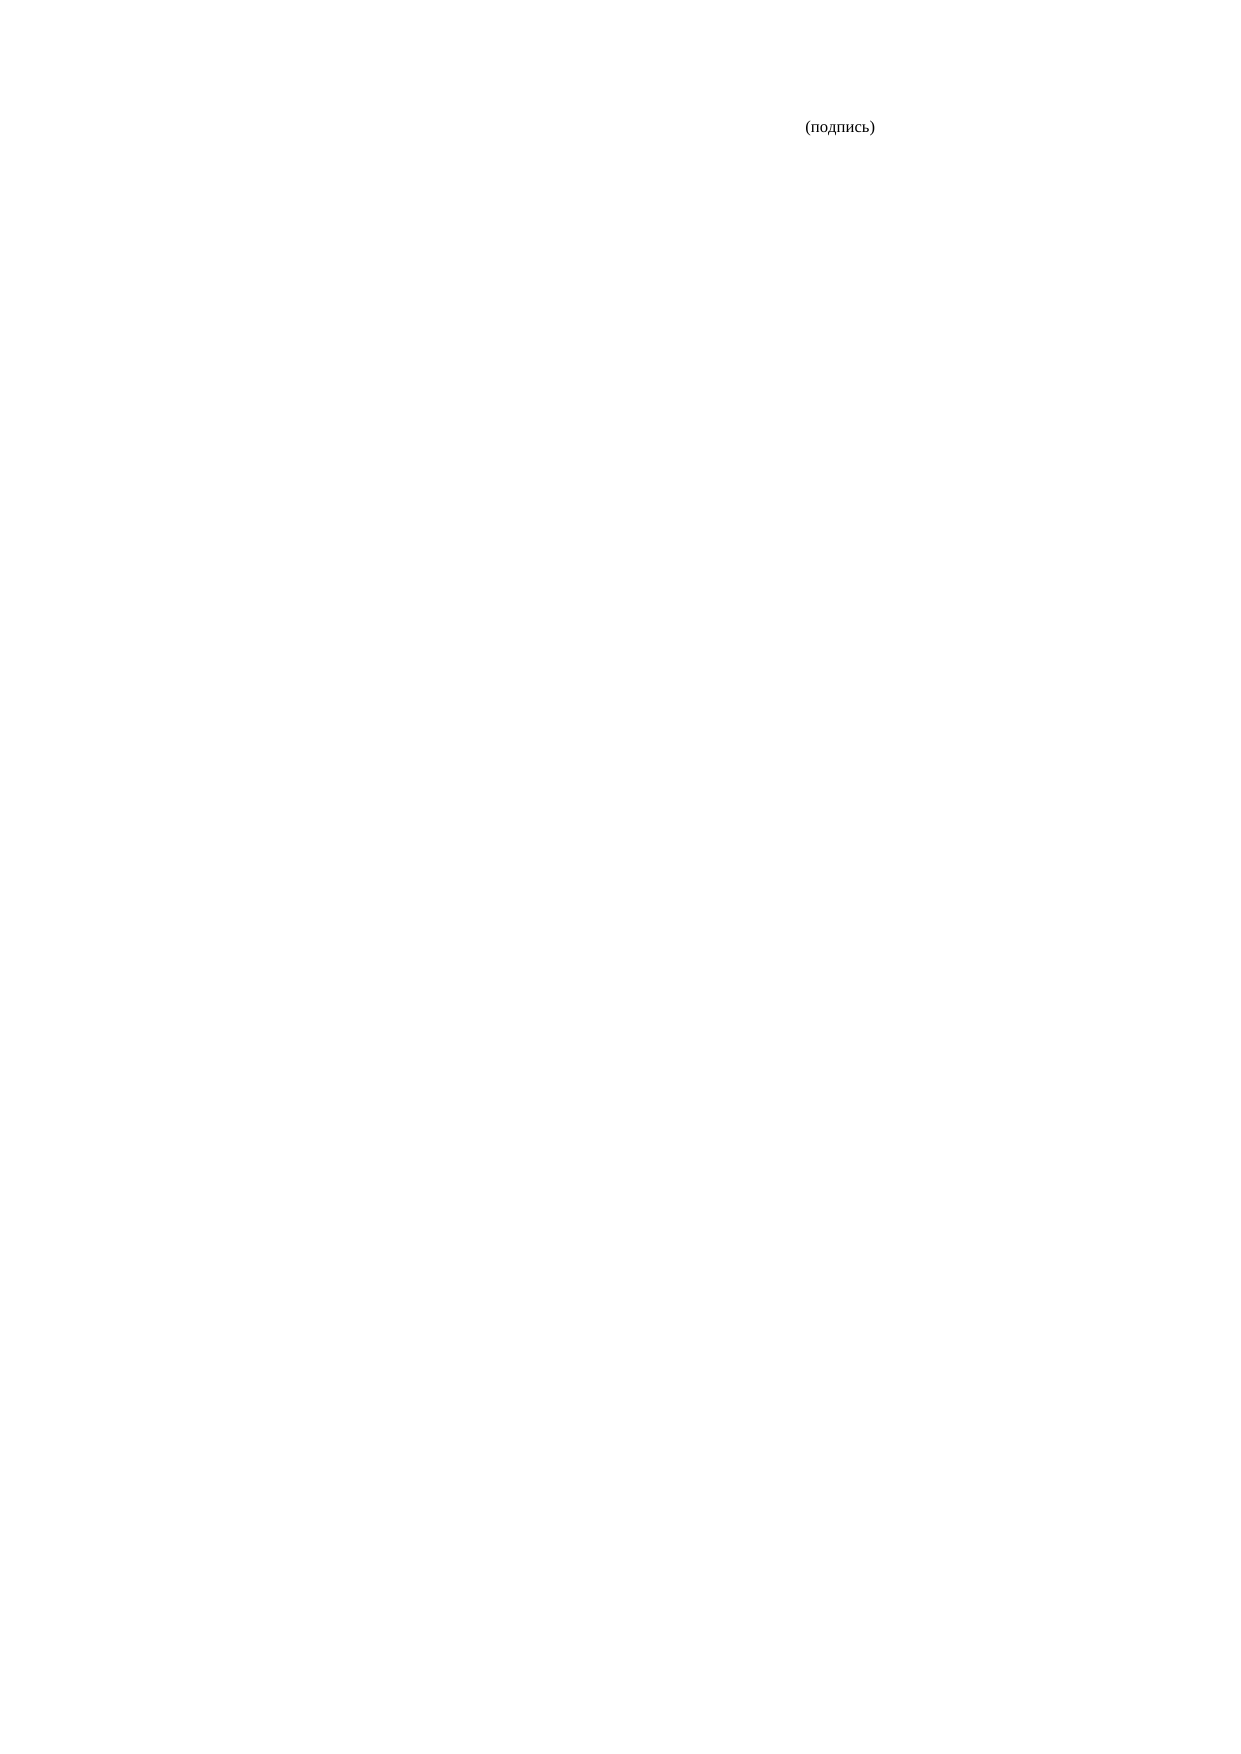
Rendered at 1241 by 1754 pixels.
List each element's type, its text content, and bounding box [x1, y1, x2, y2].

text (подпись) [59, 89, 1122, 136]
